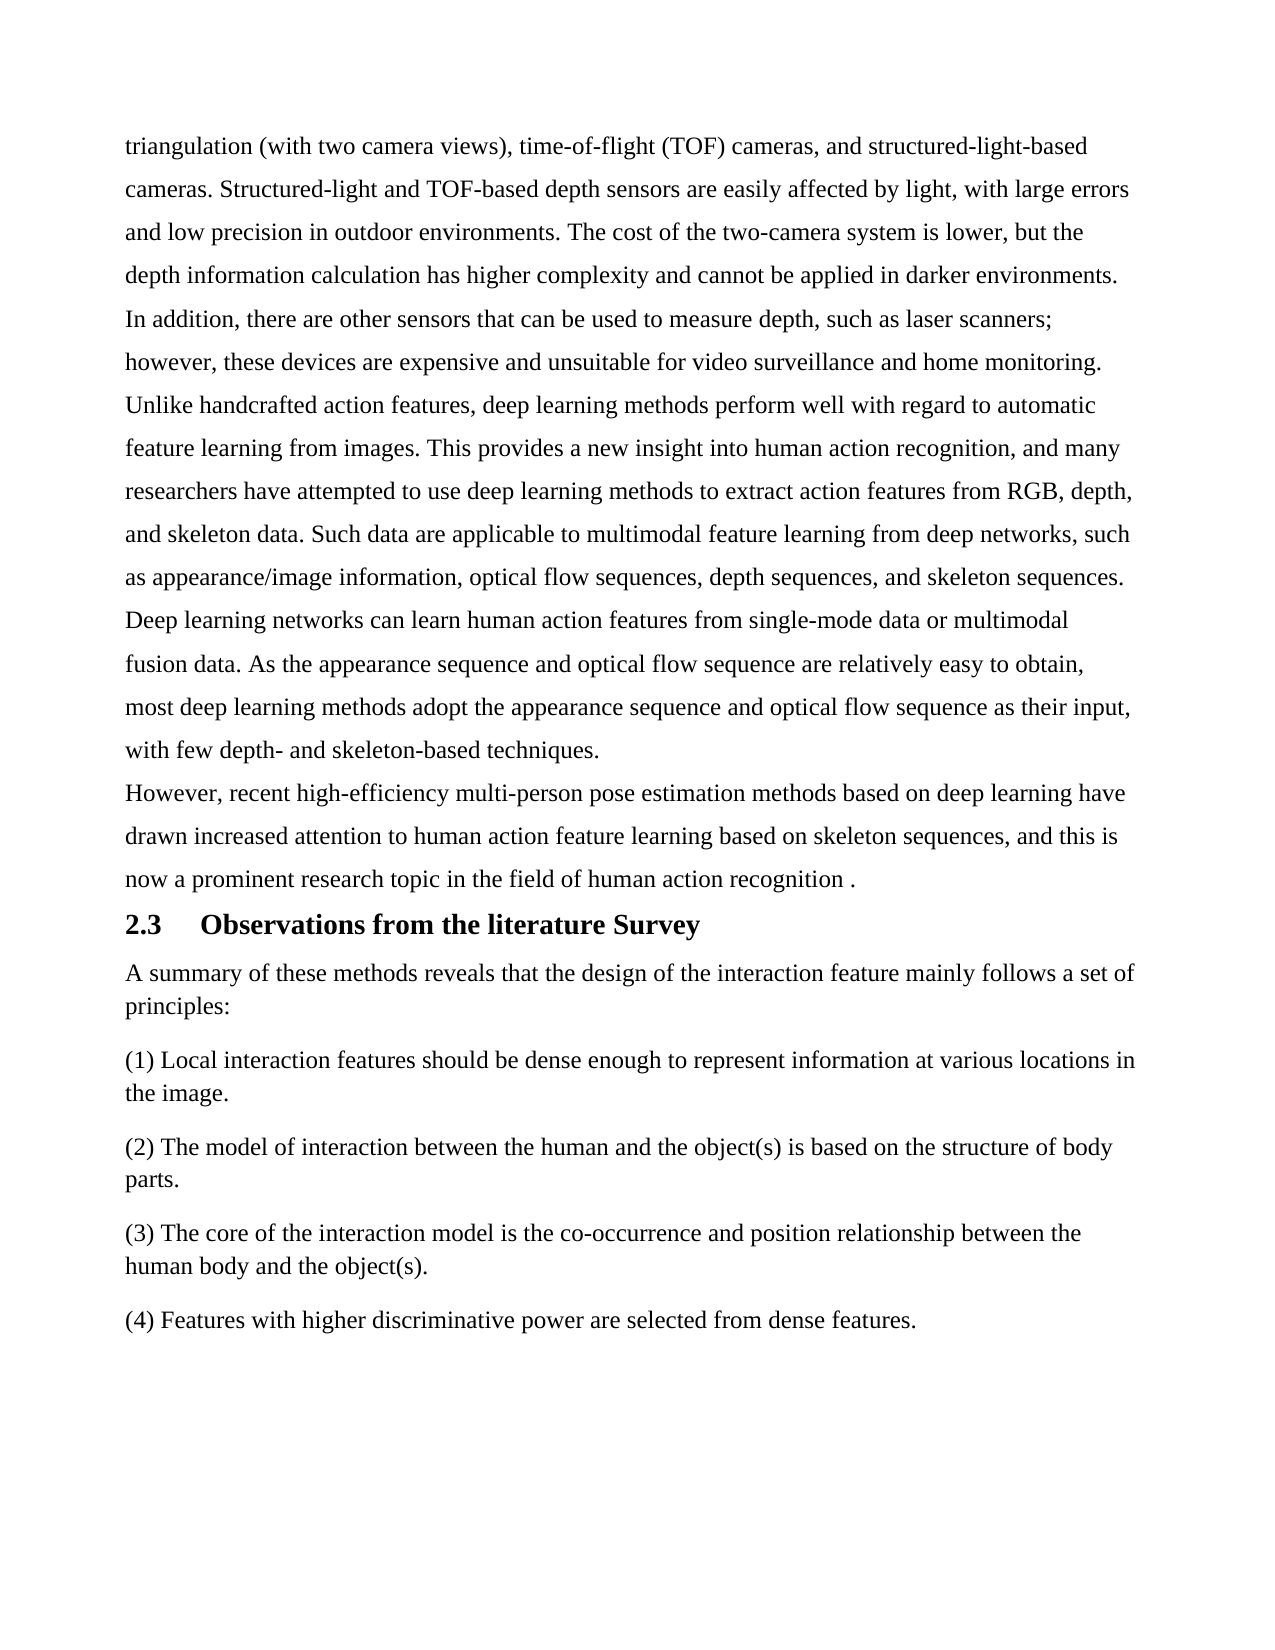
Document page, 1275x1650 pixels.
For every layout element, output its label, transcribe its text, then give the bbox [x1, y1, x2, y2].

text (2) The model of interaction between the human and the object(s) is based on the structure of body parts. [125, 1132, 1137, 1193]
text (1) Local interaction features should be dense enough to represent information at various locations in the image. [125, 1045, 1137, 1106]
text (3) The core of the interaction model is the co-occurrence and position relationship between the human body and the object(s). [125, 1218, 1137, 1280]
text 2.3 Observations from the literature Survey [125, 907, 1137, 941]
text (4) Features with higher discriminative power are selected from dense features. [125, 1305, 1137, 1334]
text A summary of these methods reveals that the design of the interaction feature mainly follows a set of principles: [125, 958, 1137, 1019]
text However, recent high-efficiency multi-person pose estimation methods based on deep learning have drawn increased attention to human action feature learning based on skeleton sequences, and this is now a prominent research topic in the field of human action recognition . [125, 778, 1137, 893]
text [125, 131, 1137, 764]
